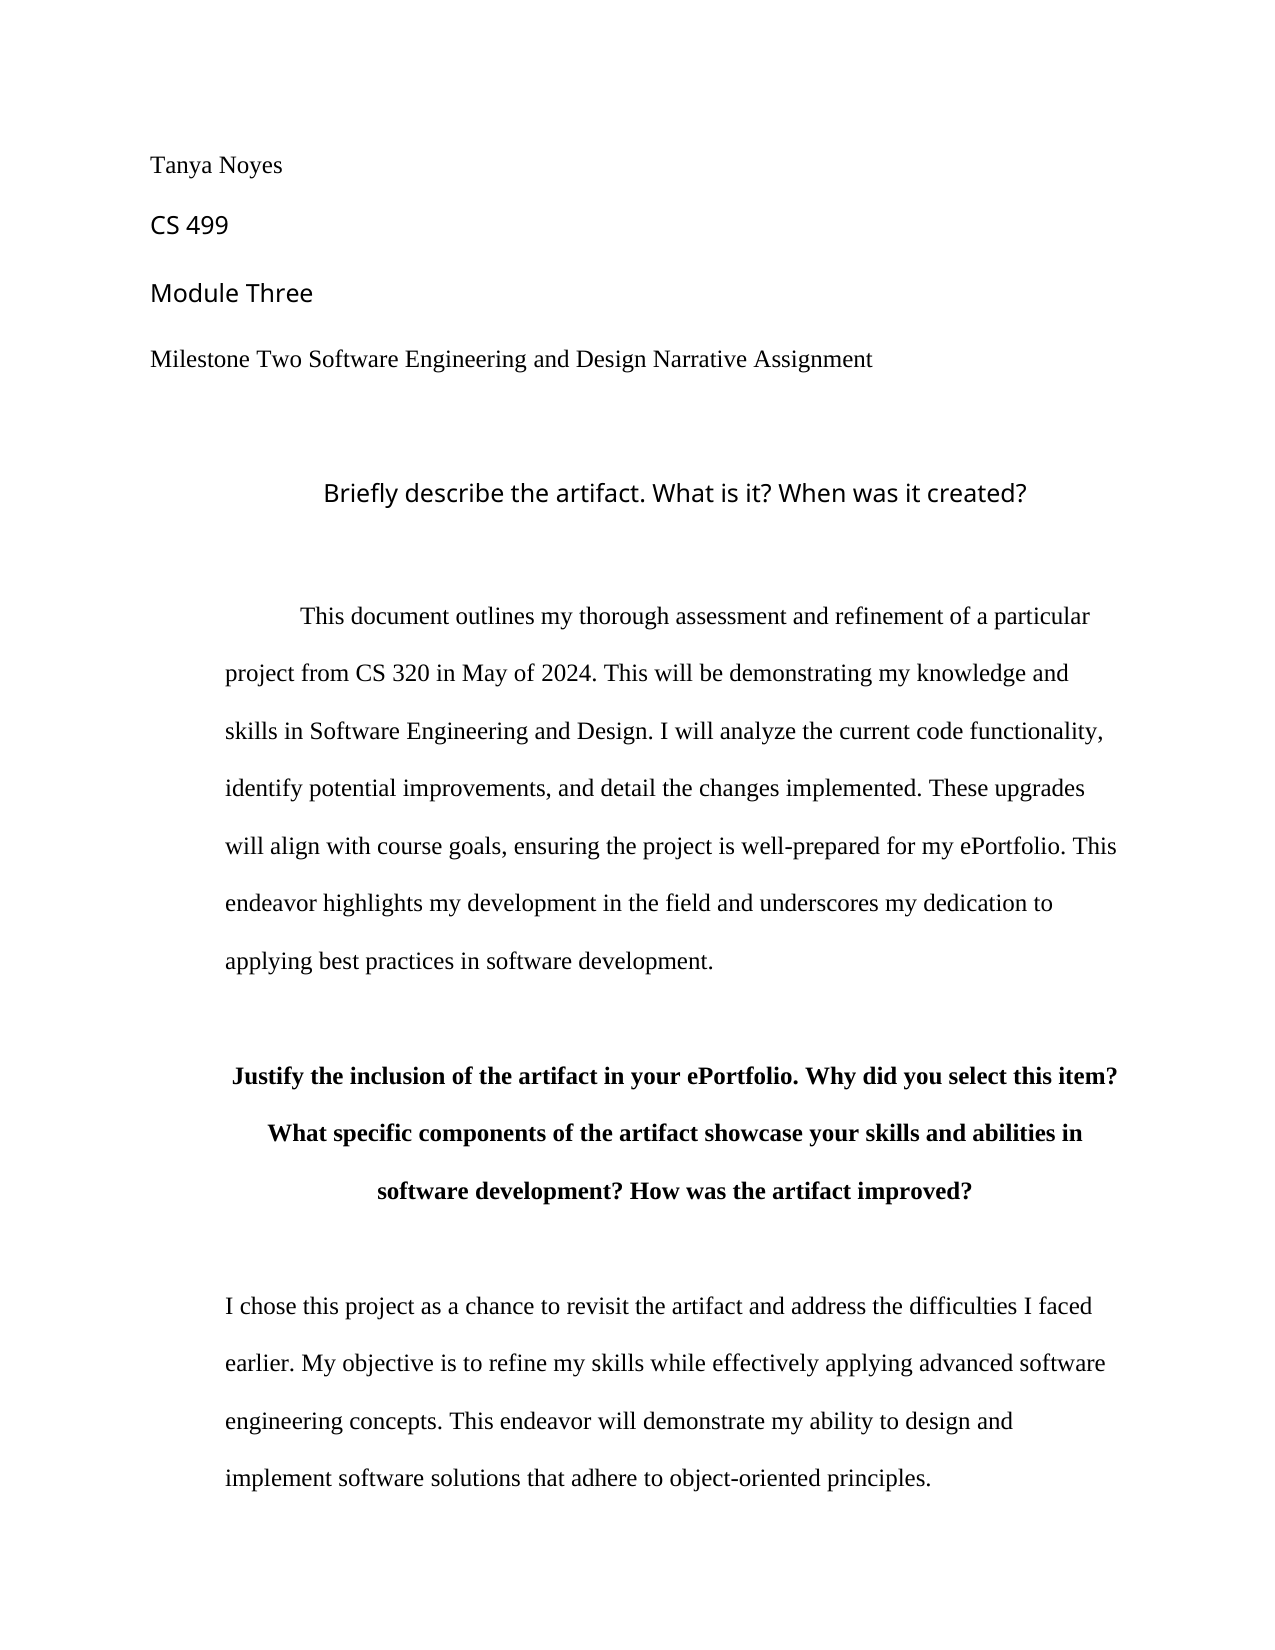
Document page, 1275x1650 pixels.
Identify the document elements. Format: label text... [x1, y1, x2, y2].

text and Design Narrative Assignment [150, 344, 1125, 372]
list I chose this project as a chance to revisit the artifact and address the difficulties I faced earlier. My objective is to refine my skills while effectively applying advanced software engineering concepts. This endeavor will and implement software adhere to object-oriented principles. [225, 1291, 1125, 1492]
text Tanya Noyes [150, 150, 1125, 179]
list This document outlines my thorough assessment and refinement of a particular project from CS 320 in May of 2024. This will be demonstrating my knowledge and skills in Software Engineering and Design. I will analyze the current code functionality, identify potential improvements, and detail the changes implemented. These upgrades will align with course goals, ensuring the project is well-prepared for my ePortfolio. This endeavor highlights my development in the field and underscores my dedication to applying best practices in [225, 601, 1125, 975]
